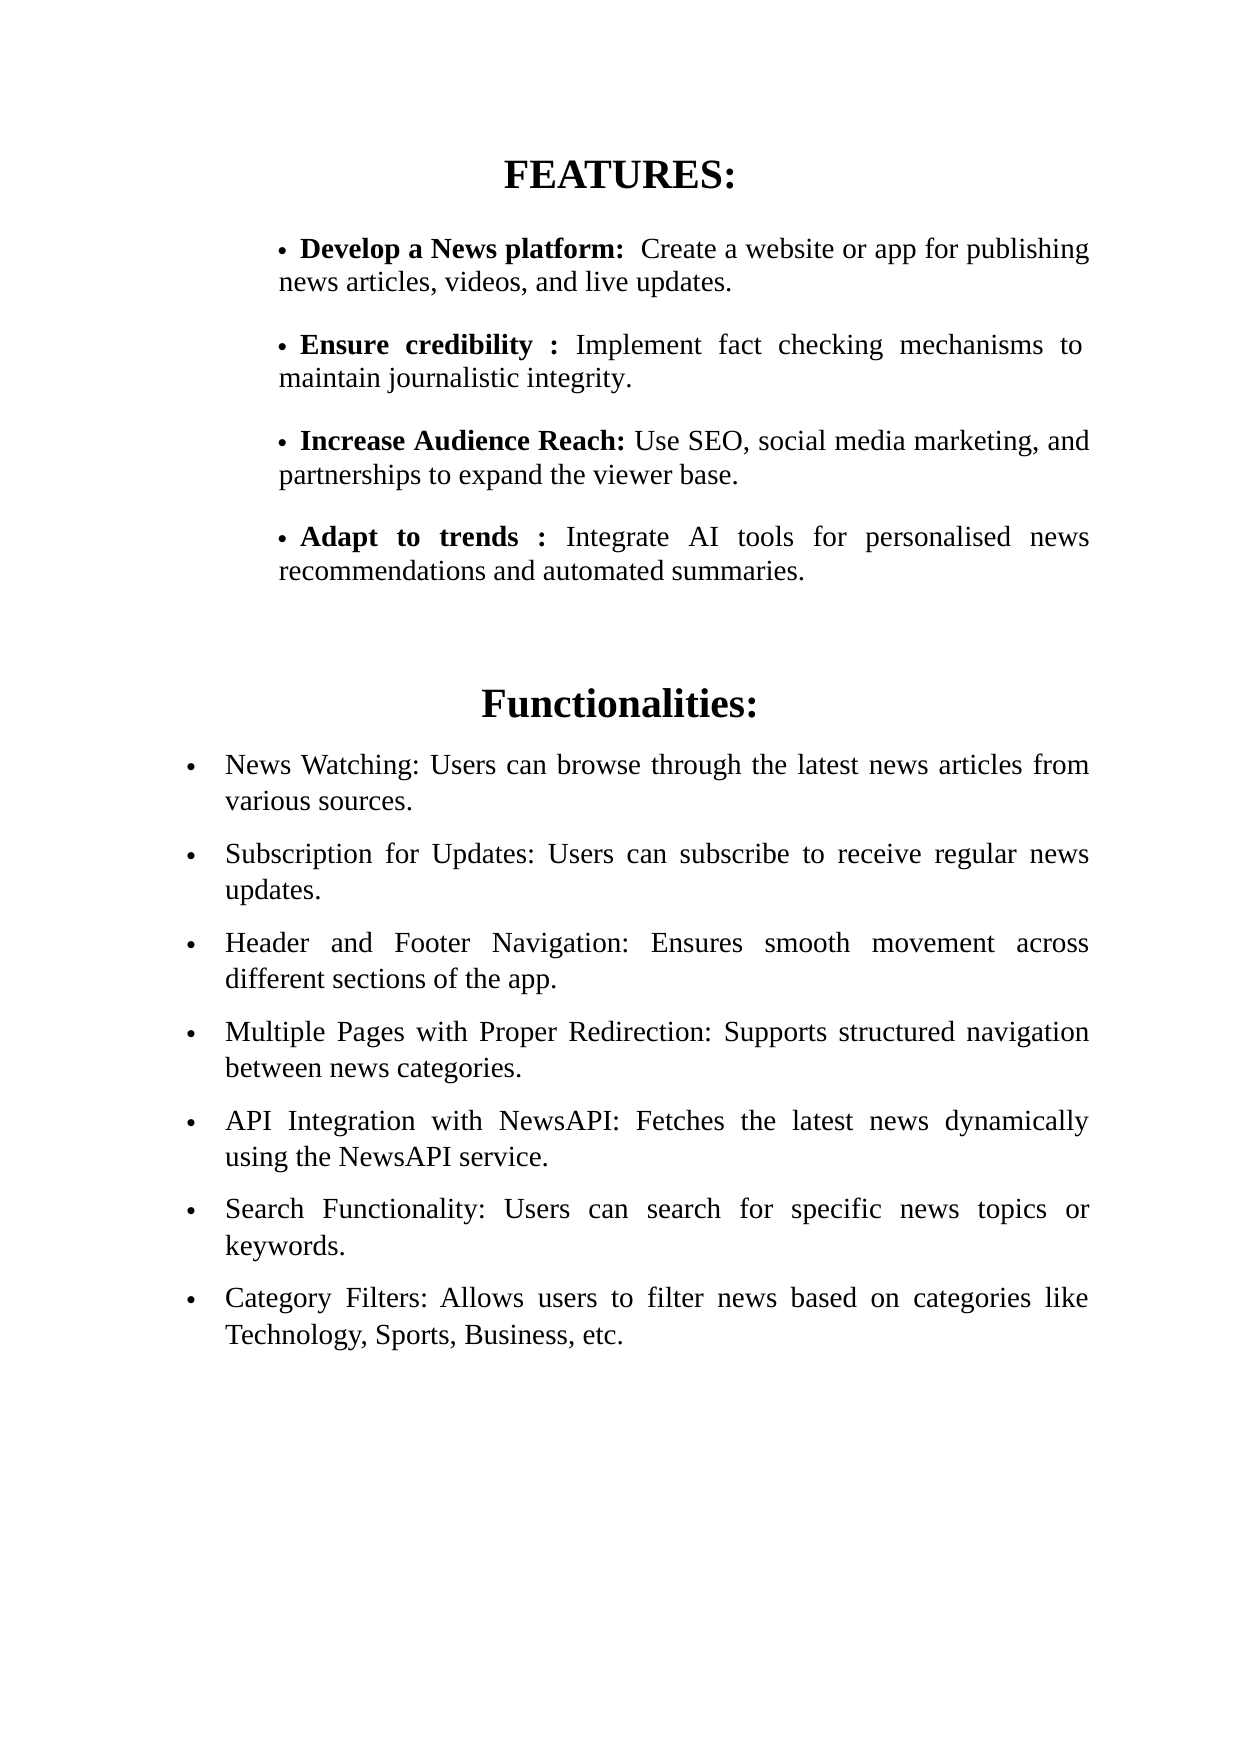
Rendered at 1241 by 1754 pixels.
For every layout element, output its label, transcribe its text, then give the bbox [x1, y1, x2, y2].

list Multiple Pages with Proper Redirection: Supports structured navigation between news categories. [187, 1014, 1090, 1083]
text FEATURES: [150, 150, 1090, 198]
list Category Filters: Allows users to filter news based on categories like Technology, Sports, Business, etc. [187, 1281, 1090, 1350]
list News Watching: Users can browse through the latest news articles from various sources. [187, 747, 1090, 817]
text Functionalities: [150, 678, 1090, 726]
list Header and Footer Navigation: Ensures smooth movement across different sections of the app. [187, 925, 1090, 994]
list Ensure credibility : Implement fact checking mechanisms to maintain journalistic integrity. [279, 327, 1090, 394]
list Increase Audience Reach: Use SEO, social media marketing, and partnerships to expand the viewer base. [279, 423, 1090, 490]
list Search Functionality: Users can search for specific news topics or keywords. [187, 1192, 1090, 1261]
list Develop a News platform: Create a website or app for publishing news articles, videos, and live updates. [279, 231, 1090, 298]
list API Integration with NewsAPI: Fetches the latest news dynamically using the NewsAPI service. [187, 1103, 1090, 1172]
list Adapt to trends : Integrate AI tools for personalised news recommendations and automated summaries. [279, 519, 1090, 587]
list Subscription for Updates: Users can subscribe to receive regular news updates. [187, 836, 1090, 906]
